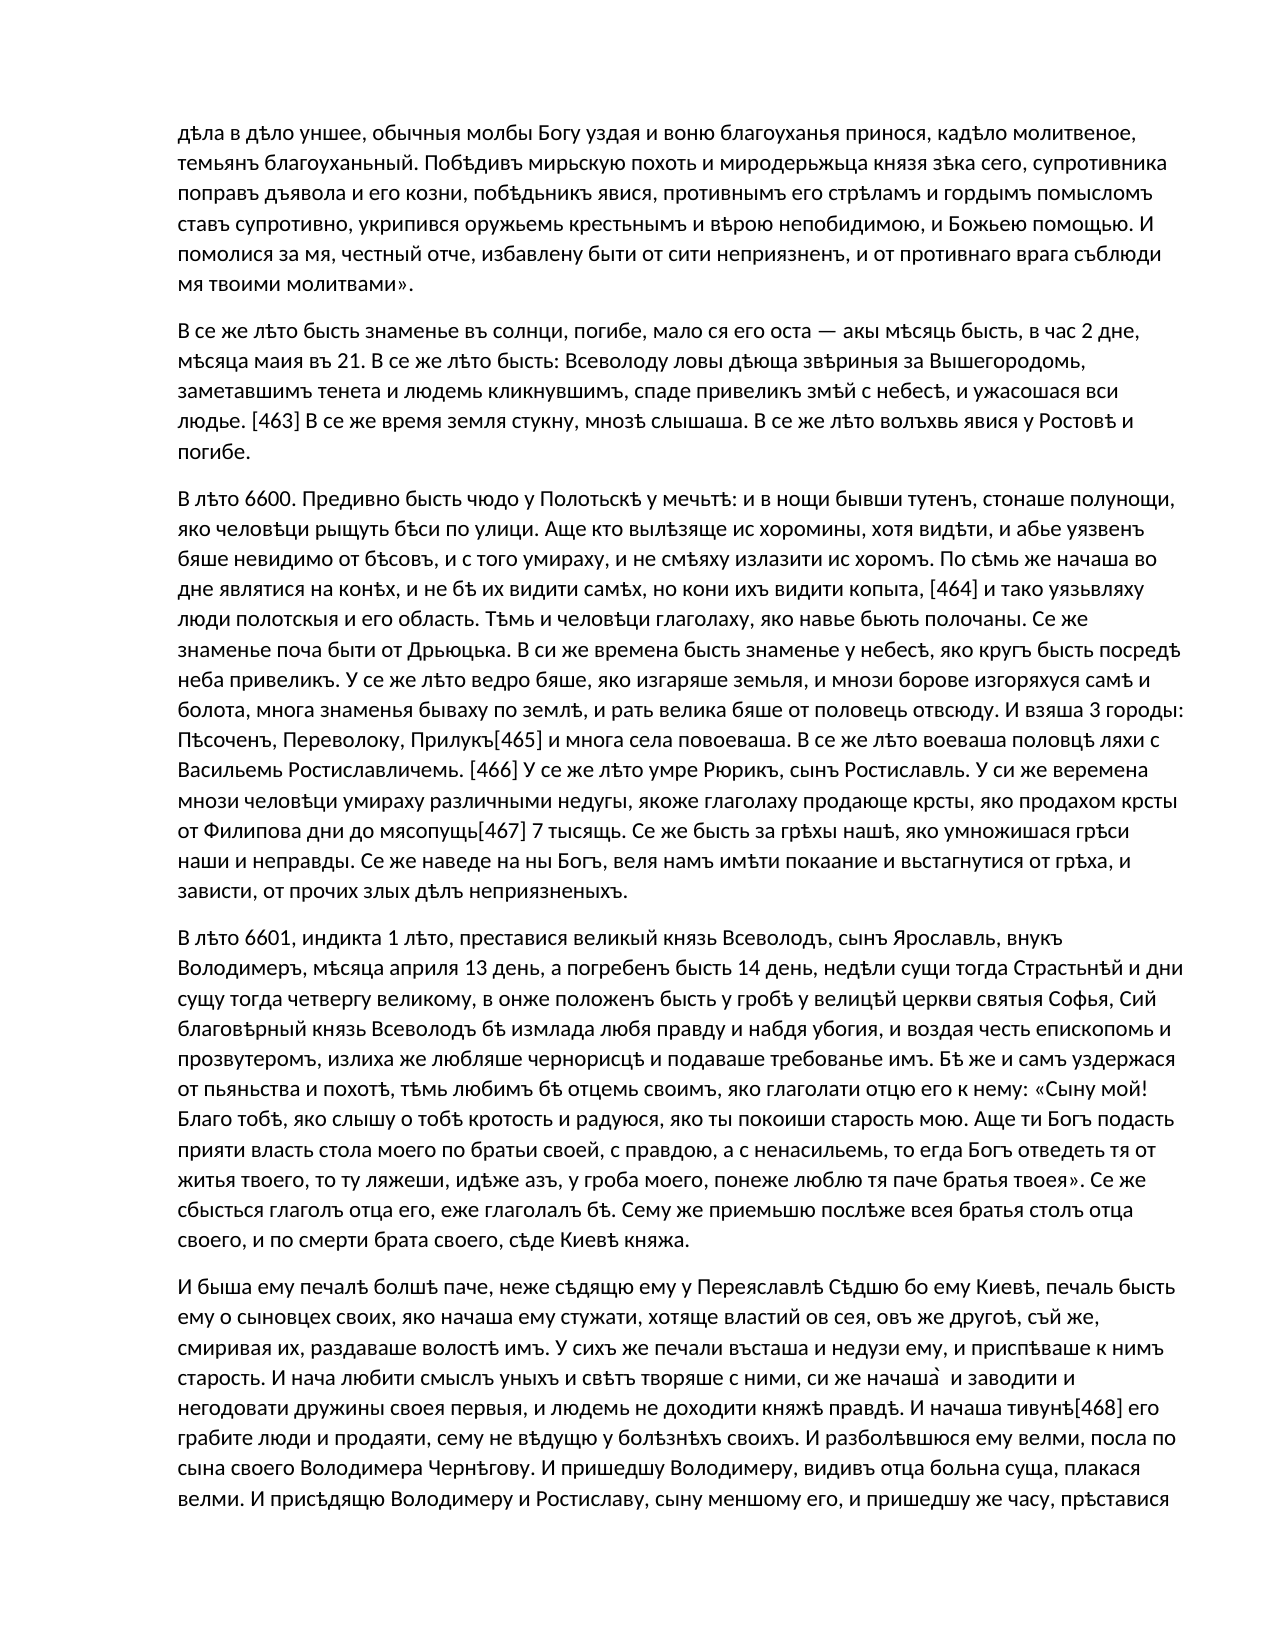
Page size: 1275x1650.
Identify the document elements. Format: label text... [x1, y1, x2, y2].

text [177, 1272, 1186, 1512]
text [177, 118, 1186, 297]
text В се же лѣто бысть знаменье въ солнци, погибе, мало ся его оста — акы мѣсяць бысть, в час 2 дне, мѣсяца маия въ 21. В се же лѣто бысть: Всеволоду ловы дѣюща звѣриныя за Вышегородомь, заметавшимъ тенета и людемь кликнувшимъ, спаде привеликъ змѣй с небесѣ, и ужасошася вси людье. [463] В се же время земля стукну, мнозѣ слышаша. В се же лѣто волъхвь явися у Ростовѣ и погибе. [177, 316, 1186, 465]
text В лѣто 6600. Предивно бысть чюдо у Полотьскѣ у мечьтѣ: и в нощи бывши тутенъ, стонаше полунощи, яко человѣци рыщуть бѣси по улици. Аще кто вылѣзяще ис хоромины, хотя видѣти, и абье уязвенъ бяше невидимо от бѣсовъ, и с того умираху, и не смѣяху излазити ис хоромъ. По сѣмь же начаша во дне являтися на конѣх, и не бѣ их видити самѣх, но кони ихъ видити копыта, [464] и тако уязьвляху люди полотскыя и его область. Тѣмь и человѣци глаголаху, яко навье бьють полочаны. Се же знаменье поча быти от Дрьюцька. В си же времена бысть знаменье у небесѣ, яко кругъ бысть посредѣ неба привеликъ. У се же лѣто ведро бяше, яко изгаряше земьля, и мнози борове изгоряхуся самѣ и болота, многа знаменья бываху по землѣ, и рать велика бяше от половець отвсюду. И взяша 3 городы: Пѣсоченъ, Переволоку, Прилукъ[465] и многа села повоеваша. В се же лѣто воеваша половцѣ ляхи с Васильемь Ростиславличемь. [466] У се же лѣто умре Рюрикъ, сынъ Ростиславль. У си же веремена мнози человѣци умираху различными недугы, якоже глаголаху продающе крсты, яко продахом крсты от Филипова дни до мясопущь[467] 7 тысящь. Се же бысть за грѣхы нашѣ, яко умножишася грѣси наши и неправды. Се же наведе на ны Богъ, веля намъ имѣти покаание и вьстагнутися от грѣха, и зависти, от прочих злых дѣлъ неприязненыхъ. [177, 484, 1186, 904]
text В лѣто 6601, индикта 1 лѣто, преставися великый князь Всеволодъ, сынъ Ярославль, внукъ Володимеръ, мѣсяца априля 13 день, а погребенъ бысть 14 день, недѣли сущи тогда Страстьнѣй и дни сущу тогда четвергу великому, в онже положенъ бысть у гробѣ у велицѣй церкви святыя Софья, Сий благовѣрный князь Всеволодъ бѣ измлада любя правду и набдя убогия, и воздая честь епископомь и прозвутеромъ, излиха же любляше чернорисцѣ и подаваше требованье имъ. Бѣ же и самъ уздержася от пьяньства и похотѣ, тѣмь любимъ бѣ отцемь своимъ, яко глаголати отцю его к нему: «Сыну мой! Благо тобѣ, яко слышу о тобѣ кротость и радуюся, яко ты покоиши старость мою. Аще ти Богъ подасть прияти власть стола моего по братьи своей, с правдою, а с ненасильемь, то егда Богъ отведеть тя от житья твоего, то ту ляжеши, идѣже азъ, у гроба моего, понеже люблю тя паче братья твоея». Се же сбысться глаголъ отца его, еже глаголалъ бѣ. Сему же приемьшю послѣже всея братья столъ отца своего, и по смерти брата своего, сѣде Киевѣ княжа. [177, 923, 1186, 1253]
